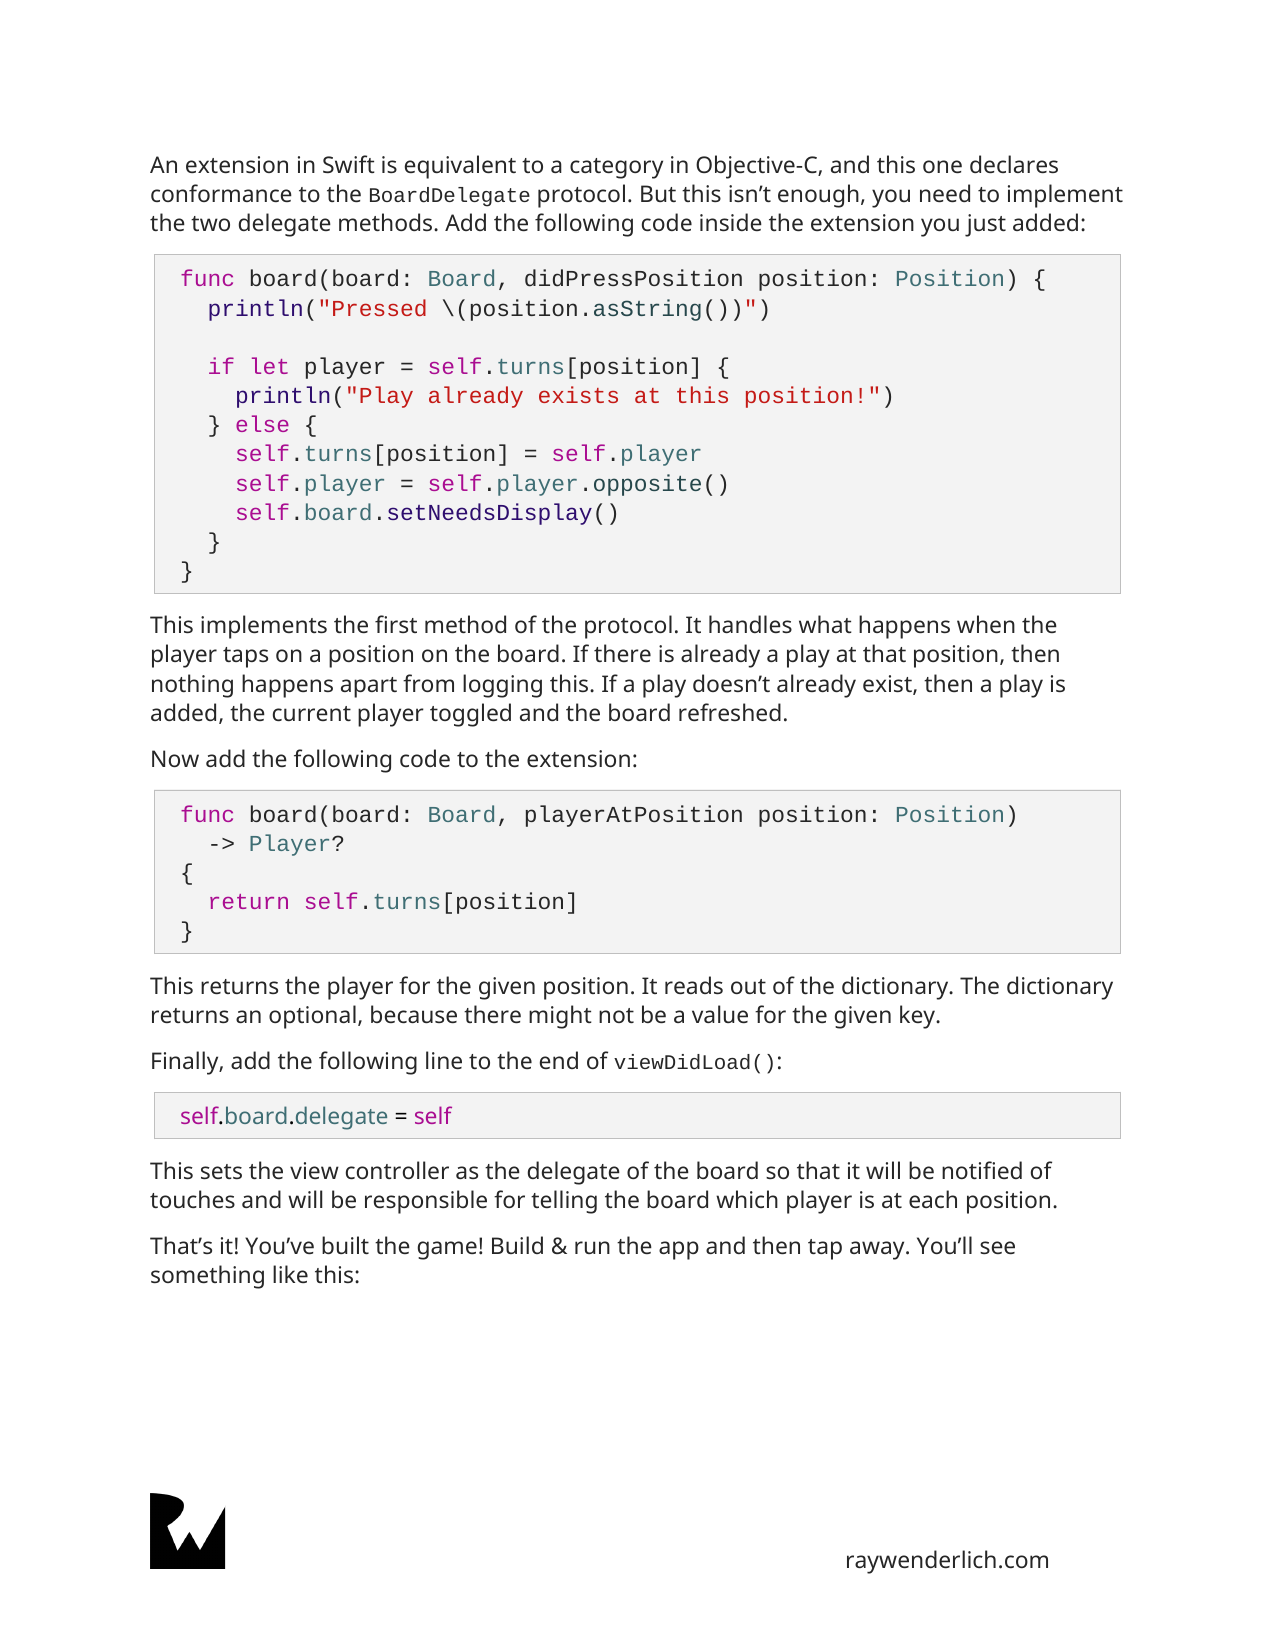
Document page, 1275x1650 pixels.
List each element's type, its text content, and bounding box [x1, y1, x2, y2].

text That’s it! You’ve built the game! Build & run the app and then tap away. You’ll see something like this: [150, 1231, 1125, 1289]
text Now add the following code to the extension: [150, 744, 1125, 773]
picture [150, 1493, 226, 1569]
text self.board.setNeedsDisplay() [155, 487, 1120, 517]
text This returns the player for the given position. It reads out of the dictionary. The dictionary returns an optional, because there might not be a value for the given key. [150, 971, 1125, 1029]
text This implements the first method of the protocol. It handles what happens when the player taps on a position on the board. If there is already a play at that position, then nothing happens apart from logging this. If a play doesn’t already exist, then a play is added, the current player toggled and the board refreshed. [150, 610, 1125, 727]
text } [155, 517, 1120, 546]
text println("Play already exists at this position!") [155, 371, 1120, 400]
text } else { [155, 400, 1120, 429]
text self.board.delegate = self [155, 1093, 1120, 1138]
text This sets the view controller as the delegate of the board so that it will be notified of touches and will be responsible for telling the board which player is at each position. [150, 1156, 1125, 1214]
text } [155, 546, 1120, 593]
text -> Player? [155, 819, 1120, 848]
text func board(board: Board, didPressPosition position: Position) { [155, 255, 1120, 283]
text func board(board: Board, playerAtPosition position: Position) [155, 791, 1120, 819]
text self.turns[position] = self.player [155, 429, 1120, 458]
text An extension in Swift is equivalent to a category in Objective-C, and this one declares conformance to the BoardDelegate protocol. But this isn’t enough, you need to implement the two delegate methods. Add the following code inside the extension you just added: [150, 150, 1125, 237]
text if let player = self.turns[position] { [155, 342, 1120, 371]
text println("Pressed \(position.asString())") [155, 283, 1120, 312]
text return self.turns[position] [155, 877, 1120, 906]
text Finally, add the following line to the end of viewDidLoad(): [150, 1046, 1125, 1075]
text } [155, 906, 1120, 953]
text self.player = self.player.opposite() [155, 458, 1120, 487]
text { [155, 848, 1120, 877]
